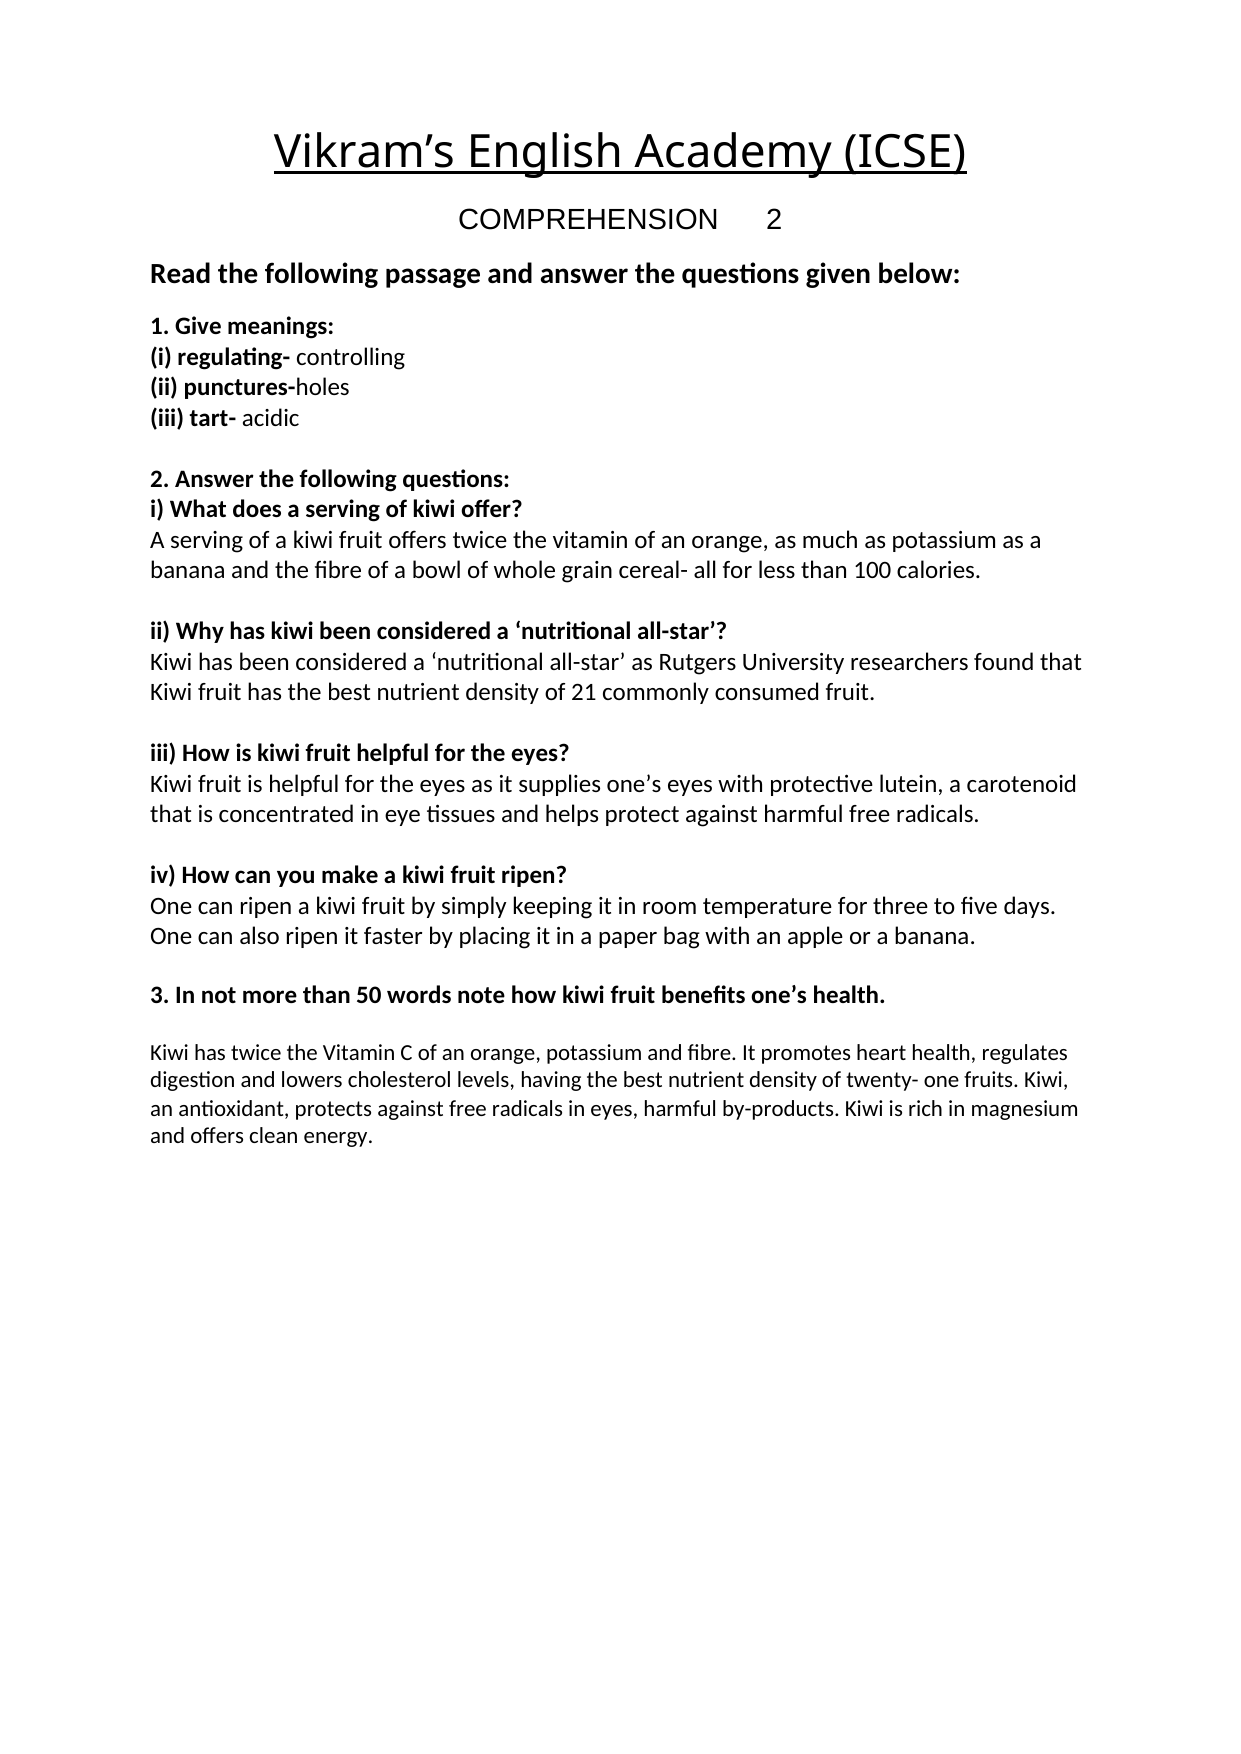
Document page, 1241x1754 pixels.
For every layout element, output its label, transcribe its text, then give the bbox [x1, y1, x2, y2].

text Kiwi has been considered a ‘nutritional all-star’ as Rutgers University researchers found that Kiwi fruit has the best nutrient density of 21 commonly consumed fruit. [150, 646, 1090, 707]
text Kiwi has twice the Vitamin C of an orange, potassium and fibre. It promotes heart health, regulates digestion and lowers cholesterol levels, having the best nutrient density of twenty- one fruits. Kiwi, an antioxidant, protects against free radicals in eyes, harmful by-products. Kiwi is rich in magnesium and offers clean energy. [150, 1038, 1090, 1150]
text Read the following passage and answer the questions given below: [150, 255, 1090, 291]
text One can ripen a kiwi fruit by simply keeping it in room temperature for three to five days. One can also ripen it faster by placing it in a paper bag with an apple or a banana. [150, 890, 1090, 951]
text iv) How can you make a kiwi fruit ripen? [150, 859, 1090, 890]
text i) What does a serving of kiwi offer? [150, 493, 1090, 524]
text Kiwi fruit is helpful for the eyes as it supplies one’s eyes with protective lutein, a carotenoid that is concentrated in eye tissues and helps protect against harmful free radicals. [150, 768, 1090, 829]
text Vikram’s English Academy (ICSE) [150, 118, 1090, 181]
text 1. Give meanings: [150, 310, 1090, 341]
text ii) Why has kiwi been considered a ‘nutritional all-star’? [150, 615, 1090, 646]
text 3. In not more than 50 words note how kiwi fruit benefits one’s health. [150, 979, 1090, 1009]
text COMPREHENSION 2 [150, 202, 1090, 236]
text (ii) punctures-holes [150, 371, 1090, 402]
text (iii) tart- acidic [150, 402, 1090, 432]
text A serving of a kiwi fruit offers twice the vitamin of an orange, as much as potassium as a banana and the fibre of a bowl of whole grain cereal- all for less than 100 calories. [150, 524, 1090, 585]
text 2. Answer the following questions: [150, 463, 1090, 493]
text (i) regulating- controlling [150, 341, 1090, 371]
text iii) How is kiwi fruit helpful for the eyes? [150, 737, 1090, 768]
